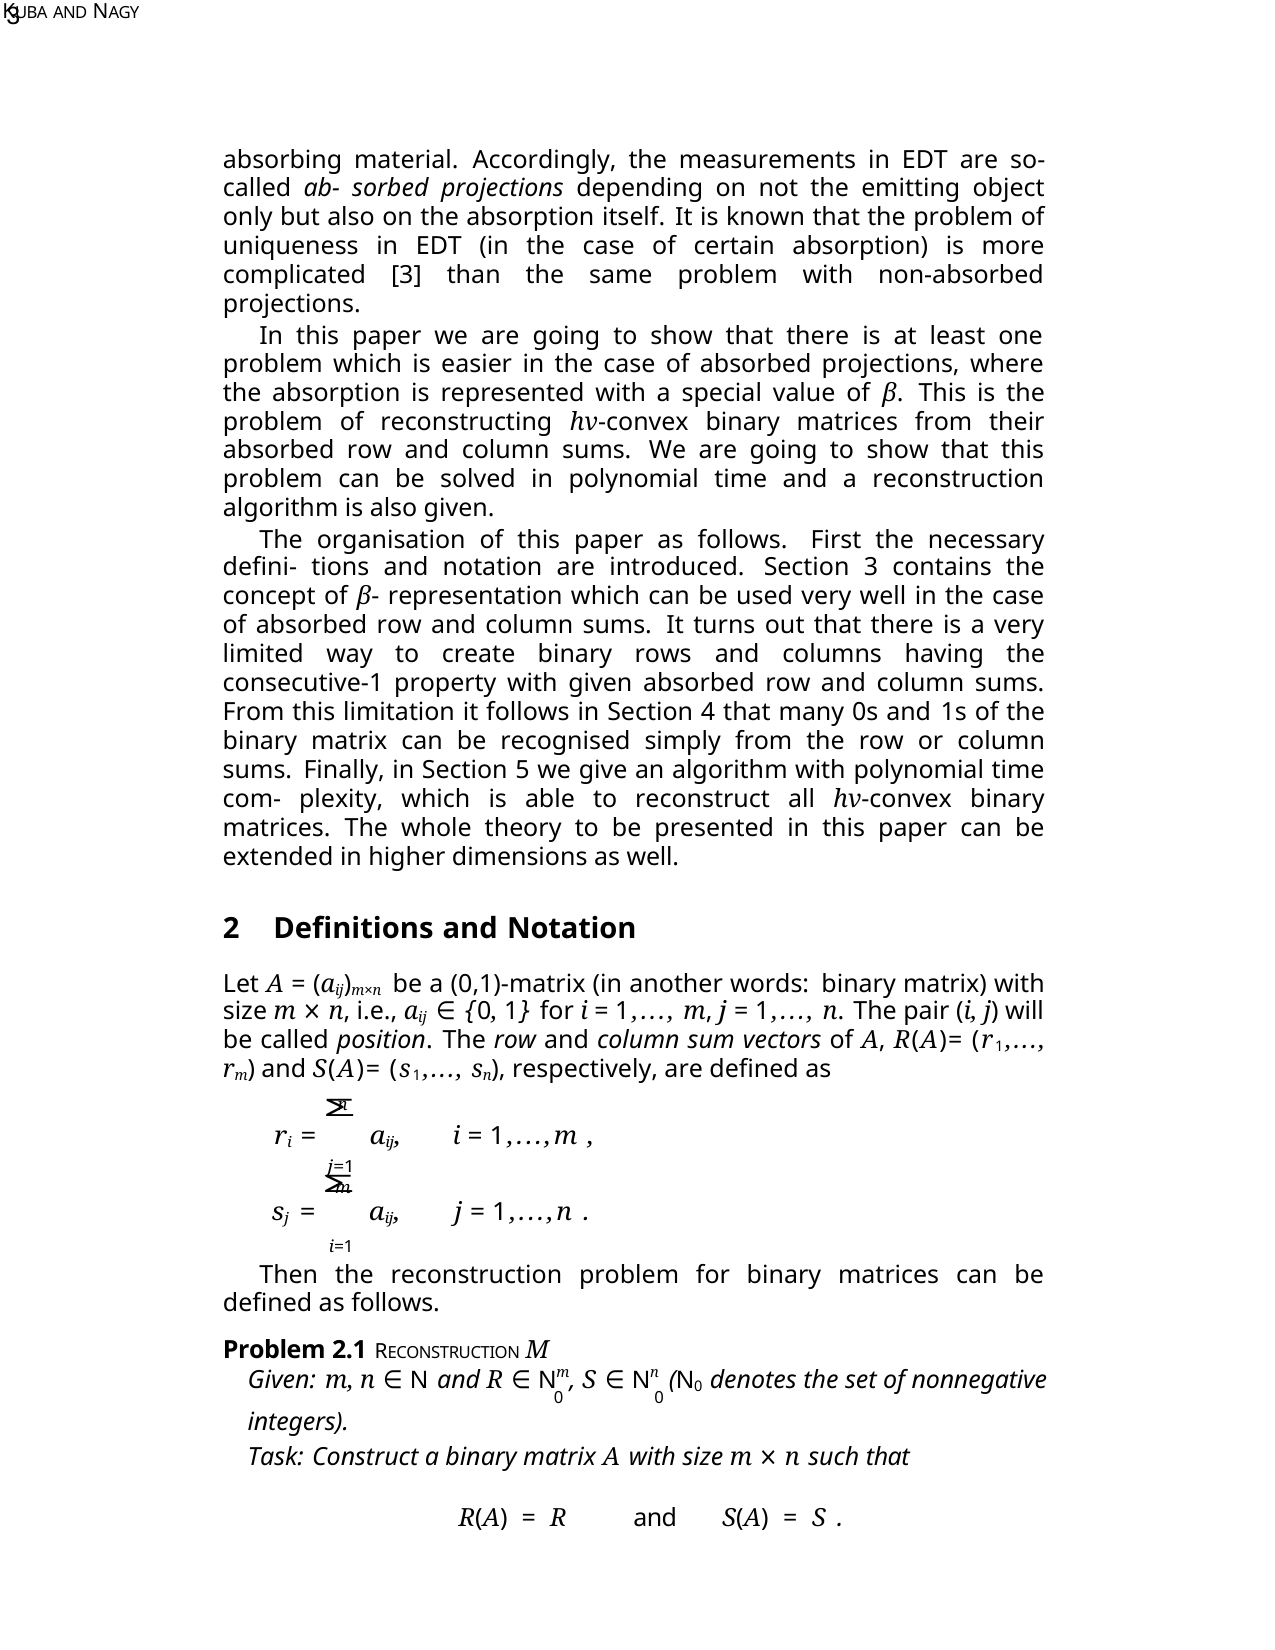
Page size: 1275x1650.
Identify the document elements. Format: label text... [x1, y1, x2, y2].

subtitle Definitions and Notation [223, 907, 1096, 947]
text sj = Σ aij, j = 1,...,n . [271, 1177, 1096, 1231]
text integers). [247, 1406, 1096, 1437]
text Then the reconstruction problem for binary matrices can be defined as follows. [223, 1261, 1045, 1319]
text Task: Construct a binary matrix A with size m × n such that [247, 1439, 1096, 1473]
text Given: m, n ∈ N and R ∈ Nm, S ∈ Nn (N0 denotes the set of nonnegative [899, 1371, 1096, 1393]
text Let A = (aij)m×n be a (0,1)-matrix (in another words: binary matrix) with size m × n, i.e., aij ∈ {0, 1} for i = 1,..., m, j = 1,..., n. The pair (i, j) will be called position. The row and column sum vectors of A, R(A)= (r1,..., rm) and S(A)= (s1,..., sn), respectively, are defined as [223, 969, 1045, 1085]
text The organisation of this paper as follows. First the necessary defini- tions and notation are introduced. Section 3 contains the concept of β- representation which can be used very well in the case of absorbed row and column sums. It turns out that there is a very limited way to create binary rows and columns having the consecutive-1 property with given absorbed row and column sums. From this limitation it follows in Section 4 that many 0s and 1s of the binary matrix can be recognised simply from the row or column sums. Finally, in Section 5 we give an algorithm with polynomial time com- plexity, which is able to reconstruct all hv-convex binary matrices. The whole theory to be presented in this paper can be extended in higher dimensions as well. [222, 525, 1045, 873]
text j=1 [327, 1155, 1096, 1177]
text ri = Σ aij, i = 1,...,m , [274, 1093, 1096, 1152]
text absorbing material. Accordingly, the measurements in EDT are so-called ab- sorbed projections depending on not the emitting object only but also on the absorption itself. It is known that the problem of uniqueness in EDT (in the case of certain absorption) is more complicated [3] than the same problem with non-absorbed projections. [223, 146, 1045, 319]
text R(A) = R and S(A) = S . [206, 1499, 1096, 1533]
text In this paper we are going to show that there is at least one problem which is easier in the case of absorbed projections, where the absorption is represented with a special value of β. This is the problem of reconstructing hv-convex binary matrices from their absorbed row and column sums. We are going to show that this problem can be solved in polynomial time and a reconstruction algorithm is also given. [223, 322, 1045, 524]
text Given: m, n ∈ N and R ∈ Nm, S ∈ Nn (N0 denotes the set of nonnegative [247, 1371, 902, 1393]
text 0 0 [553, 1393, 1096, 1406]
text Problem 2.1 Reconstruction M [223, 1332, 1096, 1366]
text i=1 [328, 1234, 1096, 1257]
